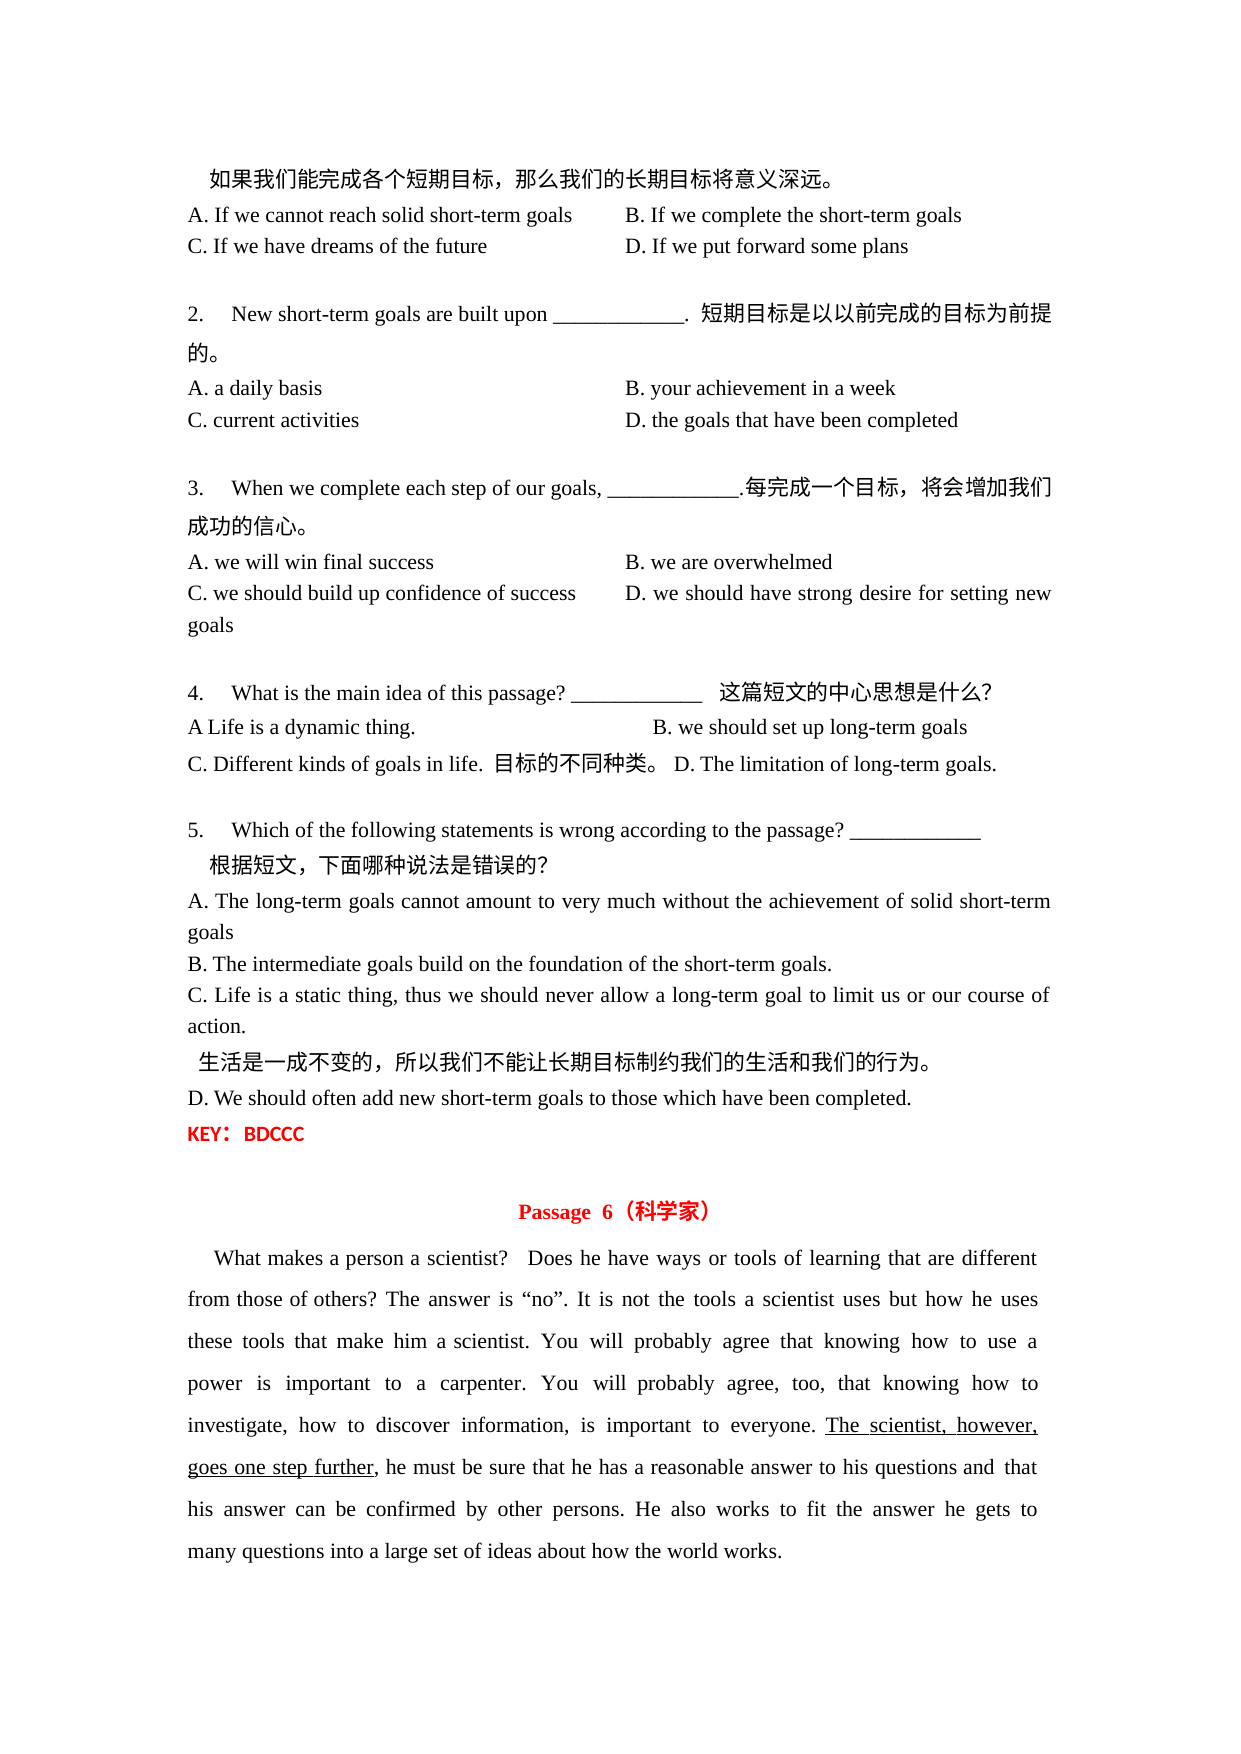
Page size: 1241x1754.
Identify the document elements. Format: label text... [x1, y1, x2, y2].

text C. Different kinds of goals in life. 目标的不同种类。 D. The limitation of long-term goals. [187, 746, 1053, 777]
text A. If we cannot reach solid short-term goals B. If we complete the short-term goals [187, 202, 1053, 227]
text A. we will win final success B. we are overwhelmed [187, 549, 1053, 574]
text 2. New short-term goals are built upon ____________. 短期目标是以以前完成的目标为前提的。 [187, 296, 1053, 367]
text C. Life is a static thing, thus we should never allow a long-term goal to limit us or our course of action. [187, 982, 1053, 1039]
text 5. Which of the following statements is wrong according to the passage? ____________ [187, 817, 1053, 842]
text B. The intermediate goals build on the foundation of the short-term goals. [187, 951, 1053, 976]
text Passage 6（科学家） [187, 1194, 1053, 1226]
text 4. What is the main idea of this passage? ____________ 这篇短文的中心思想是什么？ [187, 674, 1053, 706]
text C. we should build up confidence of success D. we should have strong desire for setting new goals [187, 580, 1053, 637]
text A Life is a dynamic thing. B. we should set up long-term goals [187, 714, 1053, 739]
text 根据短文，下面哪种说法是错误的？ [187, 848, 1053, 880]
text A. The long-term goals cannot amount to very much without the achievement of solid short-term goals [187, 888, 1053, 944]
text KEY：BDCCC [187, 1116, 1053, 1148]
text 如果我们能完成各个短期目标，那么我们的长期目标将意义深远。 [187, 162, 1053, 194]
text C. current activities D. the goals that have been completed [187, 407, 1053, 432]
text D. We should often add new short-term goals to those which have been completed. [187, 1084, 1053, 1110]
text 3. When we complete each step of our goals, ____________.每完成一个目标，将会增加我们成功的信心。 [187, 469, 1053, 541]
text What makes a person a scientist? Does he have ways or tools of learning that are different from those of others? The answer is “no”. It is not the tools a scientist uses but how he uses these tools that make him a scientist. You will probably agree that knowing how to use a power is important to a carpenter. You will probably agree, too, that knowing how to investigate, how to discover information, is important to everyone. The scientist, however, goes one step further, he must be sure that he has a reasonable answer to his questions and that his answer can be confirmed by other persons. He also works to fit the answer he gets to many questions into a large set of ideas about how the world works. [187, 1241, 1038, 1567]
text 生活是一成不变的，所以我们不能让长期目标制约我们的生活和我们的行为。 [187, 1045, 1053, 1077]
text C. If we have dreams of the future D. If we put forward some plans [187, 233, 1053, 258]
text A. a daily basis B. your achievement in a week [187, 375, 1053, 400]
